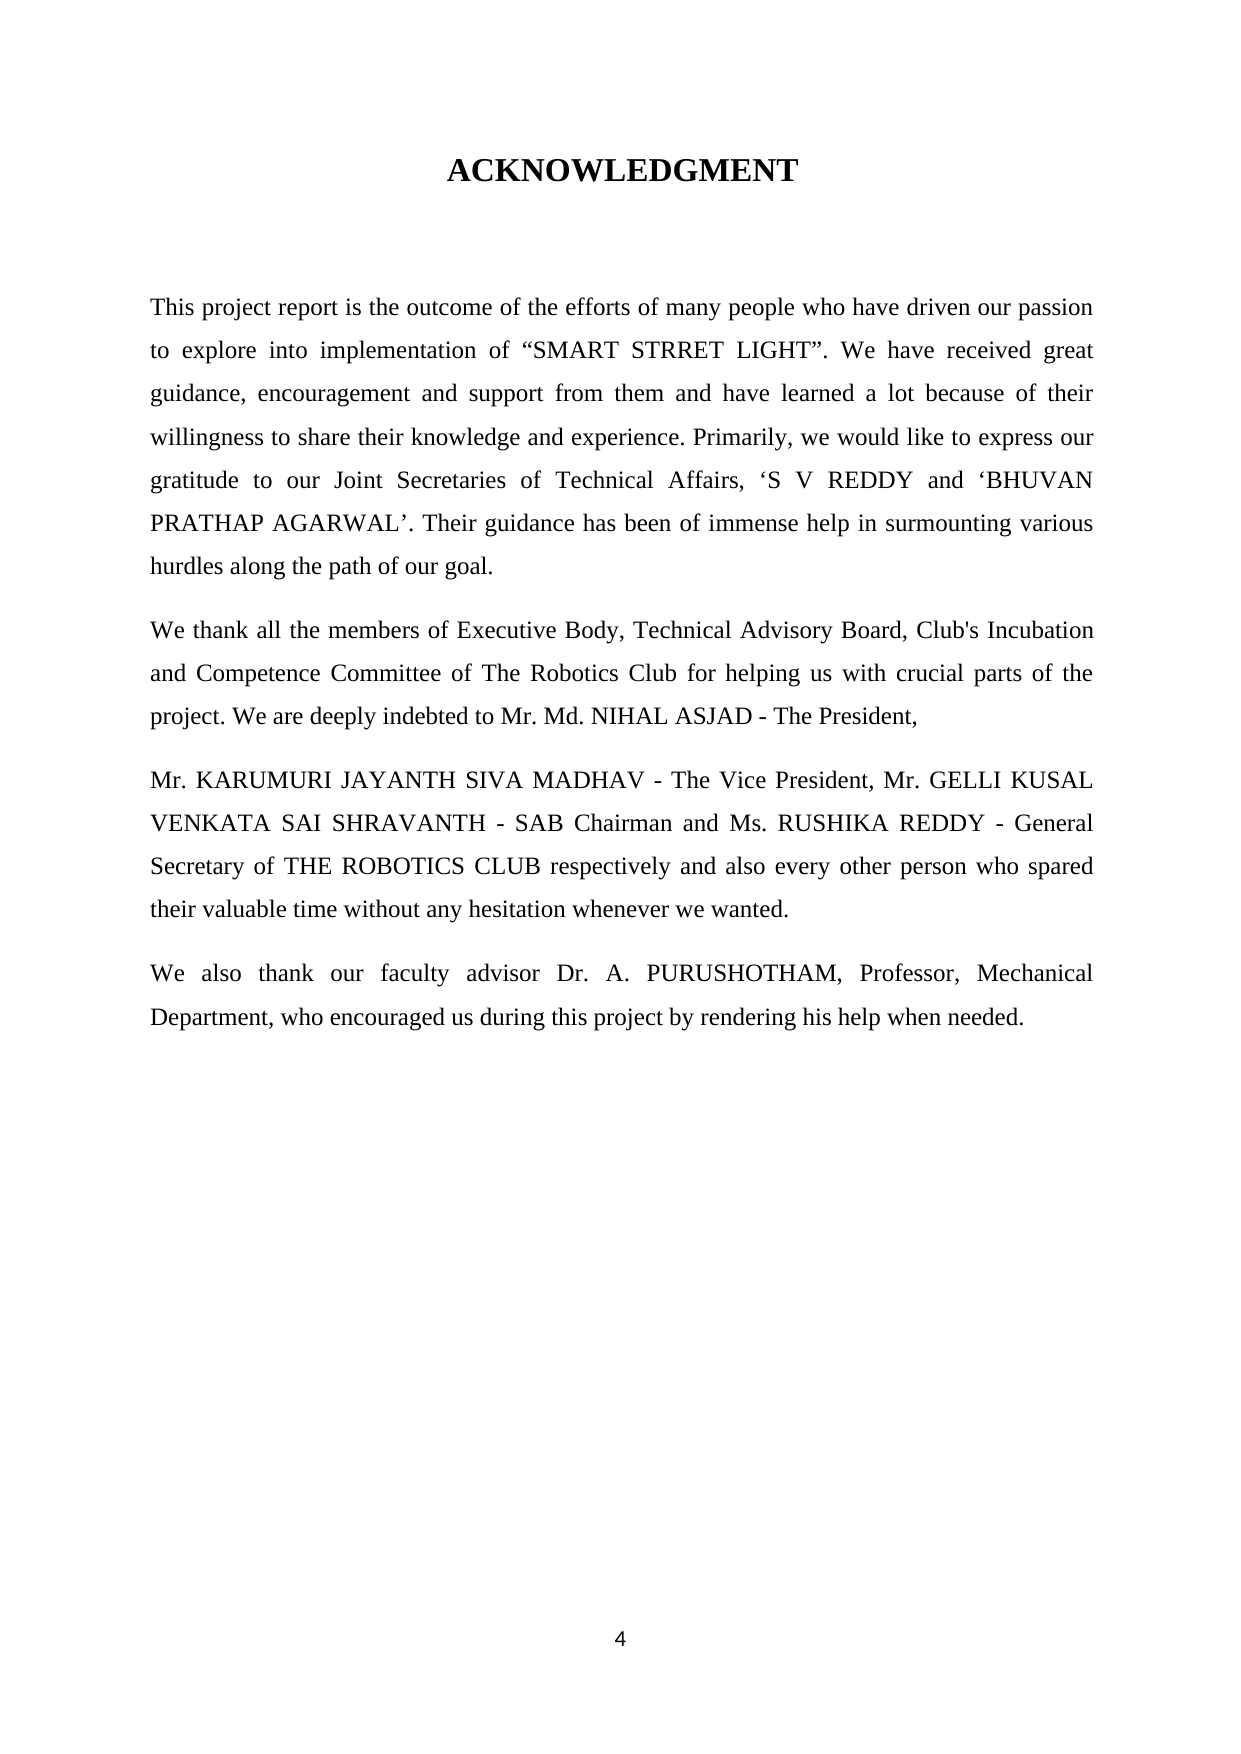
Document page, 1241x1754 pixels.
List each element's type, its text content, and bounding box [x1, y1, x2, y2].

text We also thank our faculty advisor Dr. A. PURUSHOTHAM, Professor, Mechanical Department, who encouraged us during this project by rendering his help when needed. [150, 958, 1095, 1030]
text ACKNOWLEDGMENT [150, 150, 1095, 188]
text We thank all the members of Executive Body, Technical Advisory Board, Club's Incubation and Competence Committee of The Robotics Club for helping us with crucial parts of the project. We are deeply indebted to Mr. Md. NIHAL ASJAD - The President, [150, 615, 1095, 730]
text This project report is the outcome of the efforts of many people who have driven our passion to explore into implementation of “SMART STRRET LIGHT”. We have received great guidance, encouragement and support from them and have learned a lot because of their willingness to share their knowledge and experience. Primarily, we would like to express our gratitude to our Joint Secretaries of Technical Affairs, ‘S V REDDY and ‘BHUVAN PRATHAP AGARWAL’. Their guidance has been of immense help in surmounting various hurdles along the path of our goal. [150, 292, 1095, 580]
text Mr. KARUMURI JAYANTH SIVA MADHAV - The Vice President, Mr. GELLI KUSAL VENKATA SAI SHRAVANTH - SAB Chairman and Ms. RUSHIKA REDDY - General Secretary of THE ROBOTICS CLUB respectively and also every other person who spared their valuable time without any hesitation whenever we wanted. [150, 765, 1095, 923]
